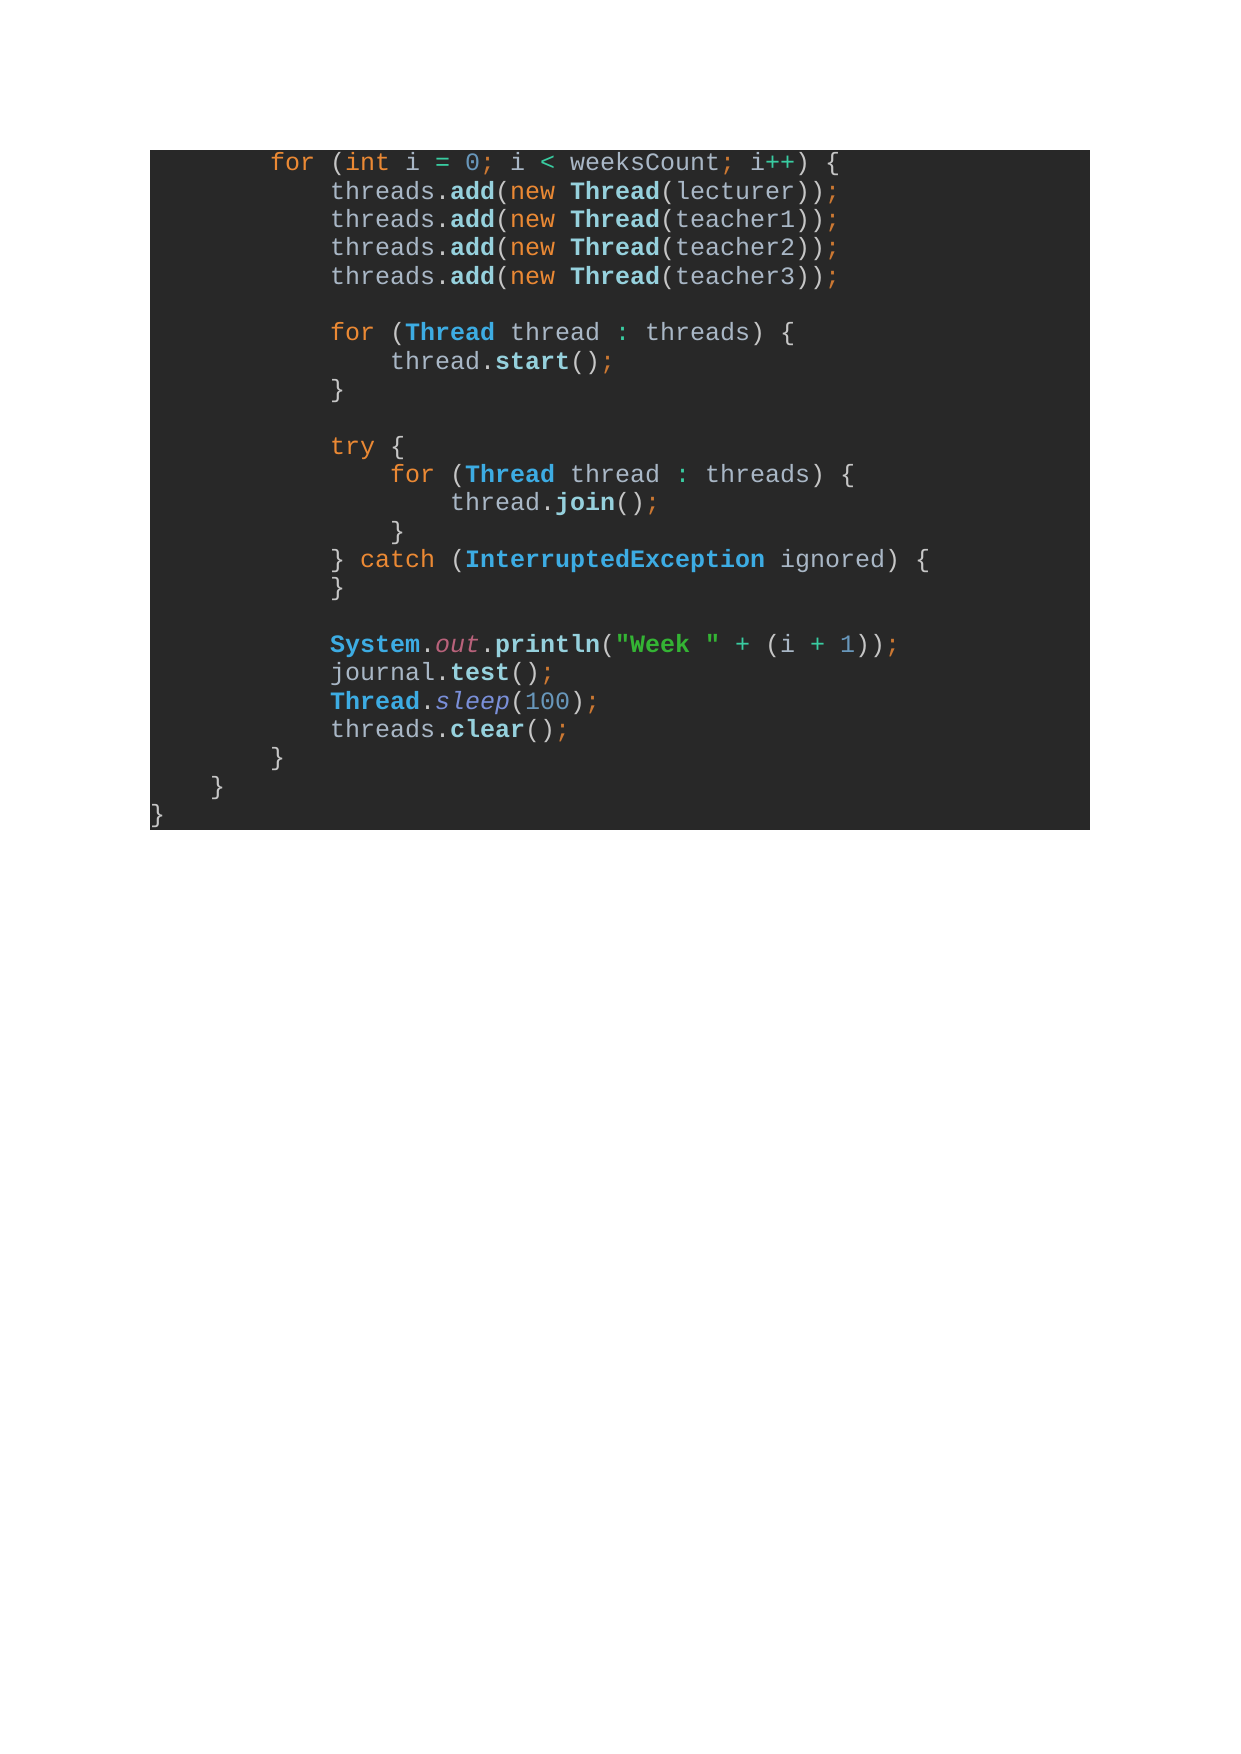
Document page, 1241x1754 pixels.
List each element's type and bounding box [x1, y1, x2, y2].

text [150, 150, 1090, 830]
